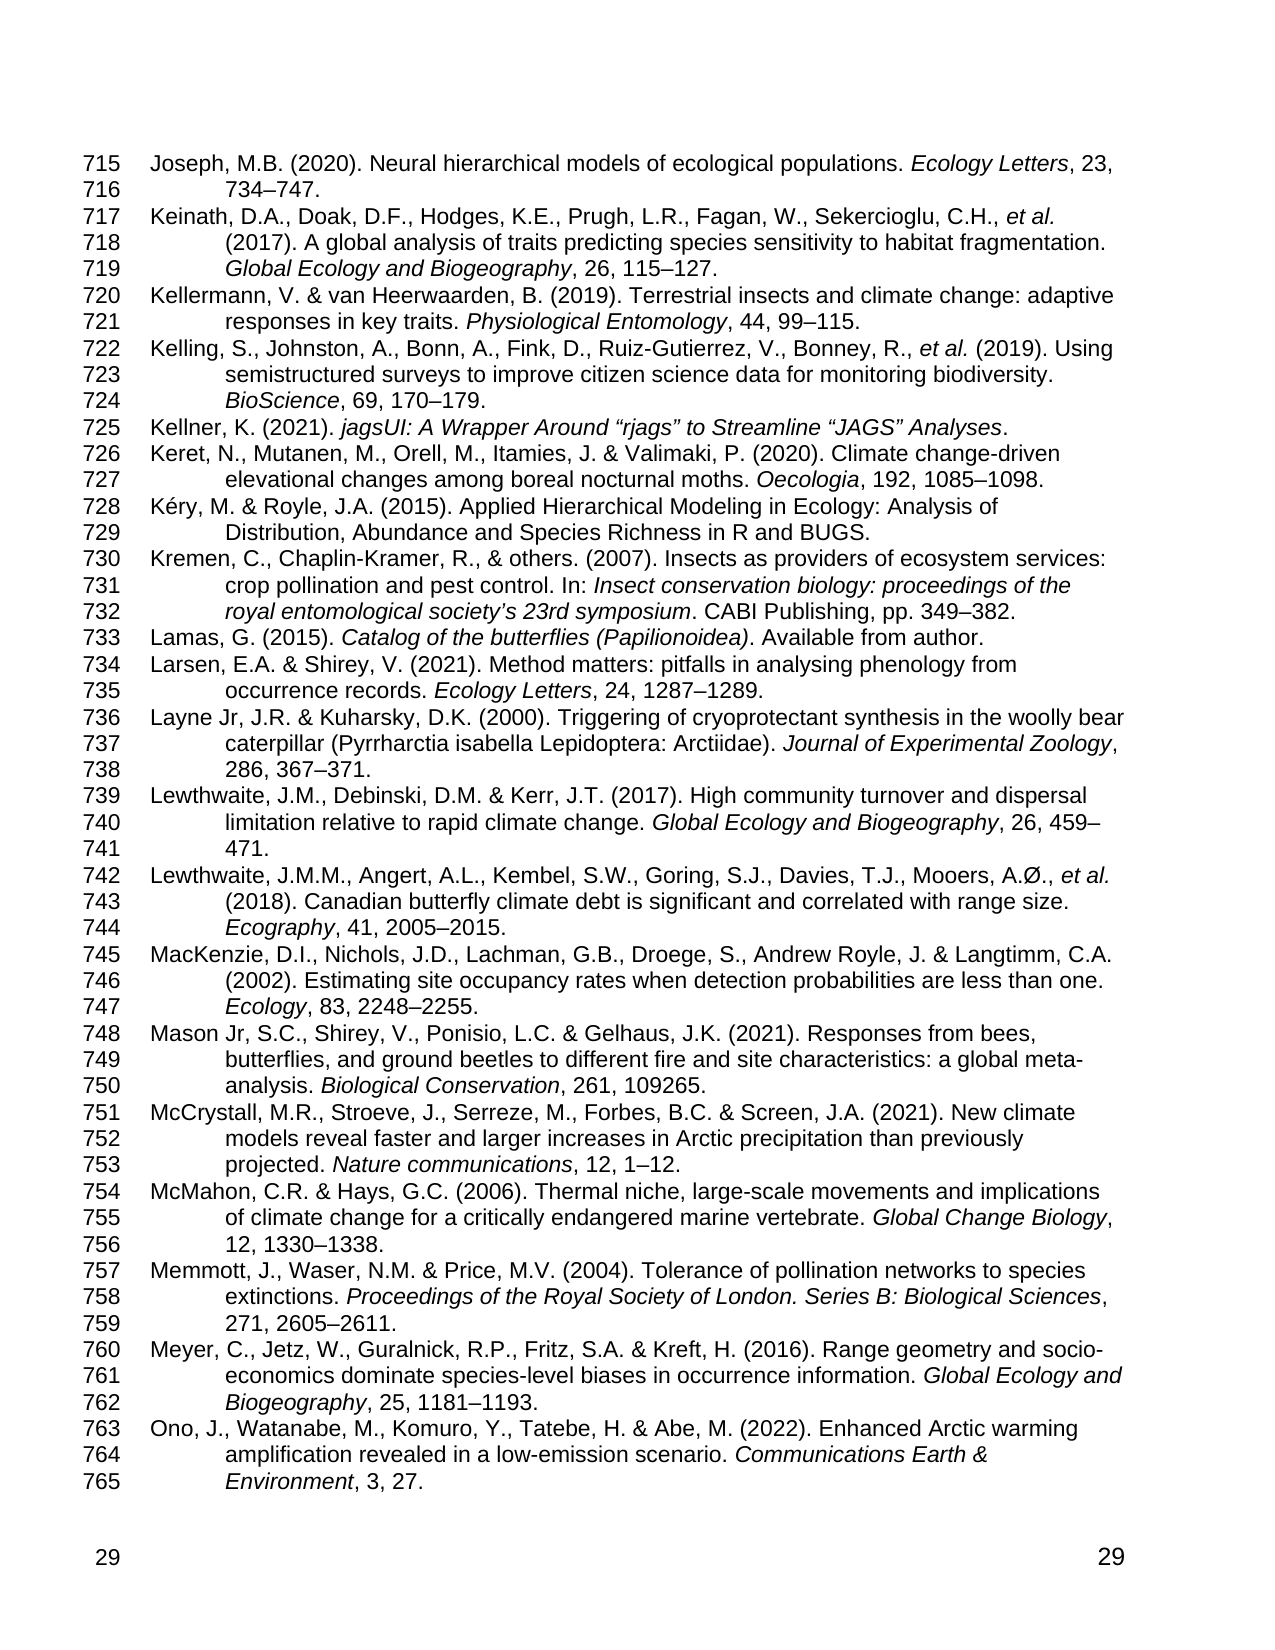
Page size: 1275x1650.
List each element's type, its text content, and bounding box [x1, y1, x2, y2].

text Kremen, C., Chaplin-Kramer, R., & others. (2007). Insects as providers of ecosystem services: crop pollination and pest control. In: Insect conservation biology: proceedings of the royal entomological society’s 23rd symposium. CABI Publishing, pp. 349–382. [150, 545, 1125, 624]
text Mason Jr, S.C., Shirey, V., Ponisio, L.C. & Gelhaus, J.K. (2021). Responses from bees, butterflies, and ground beetles to different fire and site characteristics: a global meta-analysis. Biological Conservation, 261, 109265. [150, 1020, 1125, 1099]
text Kéry, M. & Royle, J.A. (2015). Applied Hierarchical Modeling in Ecology: Analysis of Distribution, Abundance and Species Richness in R and BUGS. [150, 493, 1125, 545]
text McMahon, C.R. & Hays, G.C. (2006). Thermal niche, large-scale movements and implications of climate change for a critically endangered marine vertebrate. Global Change Biology, 12, 1330–1338. [150, 1178, 1125, 1257]
text Kellner, K. (2021). jagsUI: A Wrapper Around “rjags” to Streamline “JAGS” Analyses. [150, 413, 1125, 440]
text Lewthwaite, J.M.M., Angert, A.L., Kembel, S.W., Goring, S.J., Davies, T.J., Mooers, A.Ø., et al. (2018). Canadian butterfly climate debt is significant and correlated with range size. Ecography, 41, 2005–2015. [150, 862, 1125, 941]
text Lamas, G. (2015). Catalog of the butterflies (Papilionoidea). Available from author. [150, 624, 1125, 651]
text Keret, N., Mutanen, M., Orell, M., Itamies, J. & Valimaki, P. (2020). Climate change-driven elevational changes among boreal nocturnal moths. Oecologia, 192, 1085–1098. [150, 440, 1125, 493]
text Memmott, J., Waser, N.M. & Price, M.V. (2004). Tolerance of pollination networks to species extinctions. Proceedings of the Royal Society of London. Series B: Biological Sciences, 271, 2605–2611. [150, 1257, 1125, 1336]
text Lewthwaite, J.M., Debinski, D.M. & Kerr, J.T. (2017). High community turnover and dispersal limitation relative to rapid climate change. Global Ecology and Biogeography, 26, 459–471. [150, 782, 1125, 862]
text Joseph, M.B. (2020). Neural hierarchical models of ecological populations. Ecology Letters, 23, 734–747. [150, 150, 1125, 203]
text MacKenzie, D.I., Nichols, J.D., Lachman, G.B., Droege, S., Andrew Royle, J. & Langtimm, C.A. (2002). Estimating site occupancy rates when detection probabilities are less than one. Ecology, 83, 2248–2255. [150, 941, 1125, 1020]
text Ono, J., Watanabe, M., Komuro, Y., Tatebe, H. & Abe, M. (2022). Enhanced Arctic warming amplification revealed in a low-emission scenario. Communications Earth & Environment, 3, 27. [150, 1415, 1125, 1494]
text Layne Jr, J.R. & Kuharsky, D.K. (2000). Triggering of cryoprotectant synthesis in the woolly bear caterpillar (Pyrrharctia isabella Lepidoptera: Arctiidae). Journal of Experimental Zoology, 286, 367–371. [150, 703, 1125, 782]
text Kellermann, V. & van Heerwaarden, B. (2019). Terrestrial insects and climate change: adaptive responses in key traits. Physiological Entomology, 44, 99–115. [150, 282, 1125, 334]
text Keinath, D.A., Doak, D.F., Hodges, K.E., Prugh, L.R., Fagan, W., Sekercioglu, C.H., et al. (2017). A global analysis of traits predicting species sensitivity to habitat fragmentation. Global Ecology and Biogeography, 26, 115–127. [150, 203, 1125, 282]
text Meyer, C., Jetz, W., Guralnick, R.P., Fritz, S.A. & Kreft, H. (2016). Range geometry and socio-economics dominate species-level biases in occurrence information. Global Ecology and Biogeography, 25, 1181–1193. [150, 1336, 1125, 1415]
text Kelling, S., Johnston, A., Bonn, A., Fink, D., Ruiz-Gutierrez, V., Bonney, R., et al. (2019). Using semistructured surveys to improve citizen science data for monitoring biodiversity. BioScience, 69, 170–179. [150, 334, 1125, 413]
text McCrystall, M.R., Stroeve, J., Serreze, M., Forbes, B.C. & Screen, J.A. (2021). New climate models reveal faster and larger increases in Arctic precipitation than previously projected. Nature communications, 12, 1–12. [150, 1099, 1125, 1178]
text Larsen, E.A. & Shirey, V. (2021). Method matters: pitfalls in analysing phenology from occurrence records. Ecology Letters, 24, 1287–1289. [150, 651, 1125, 703]
